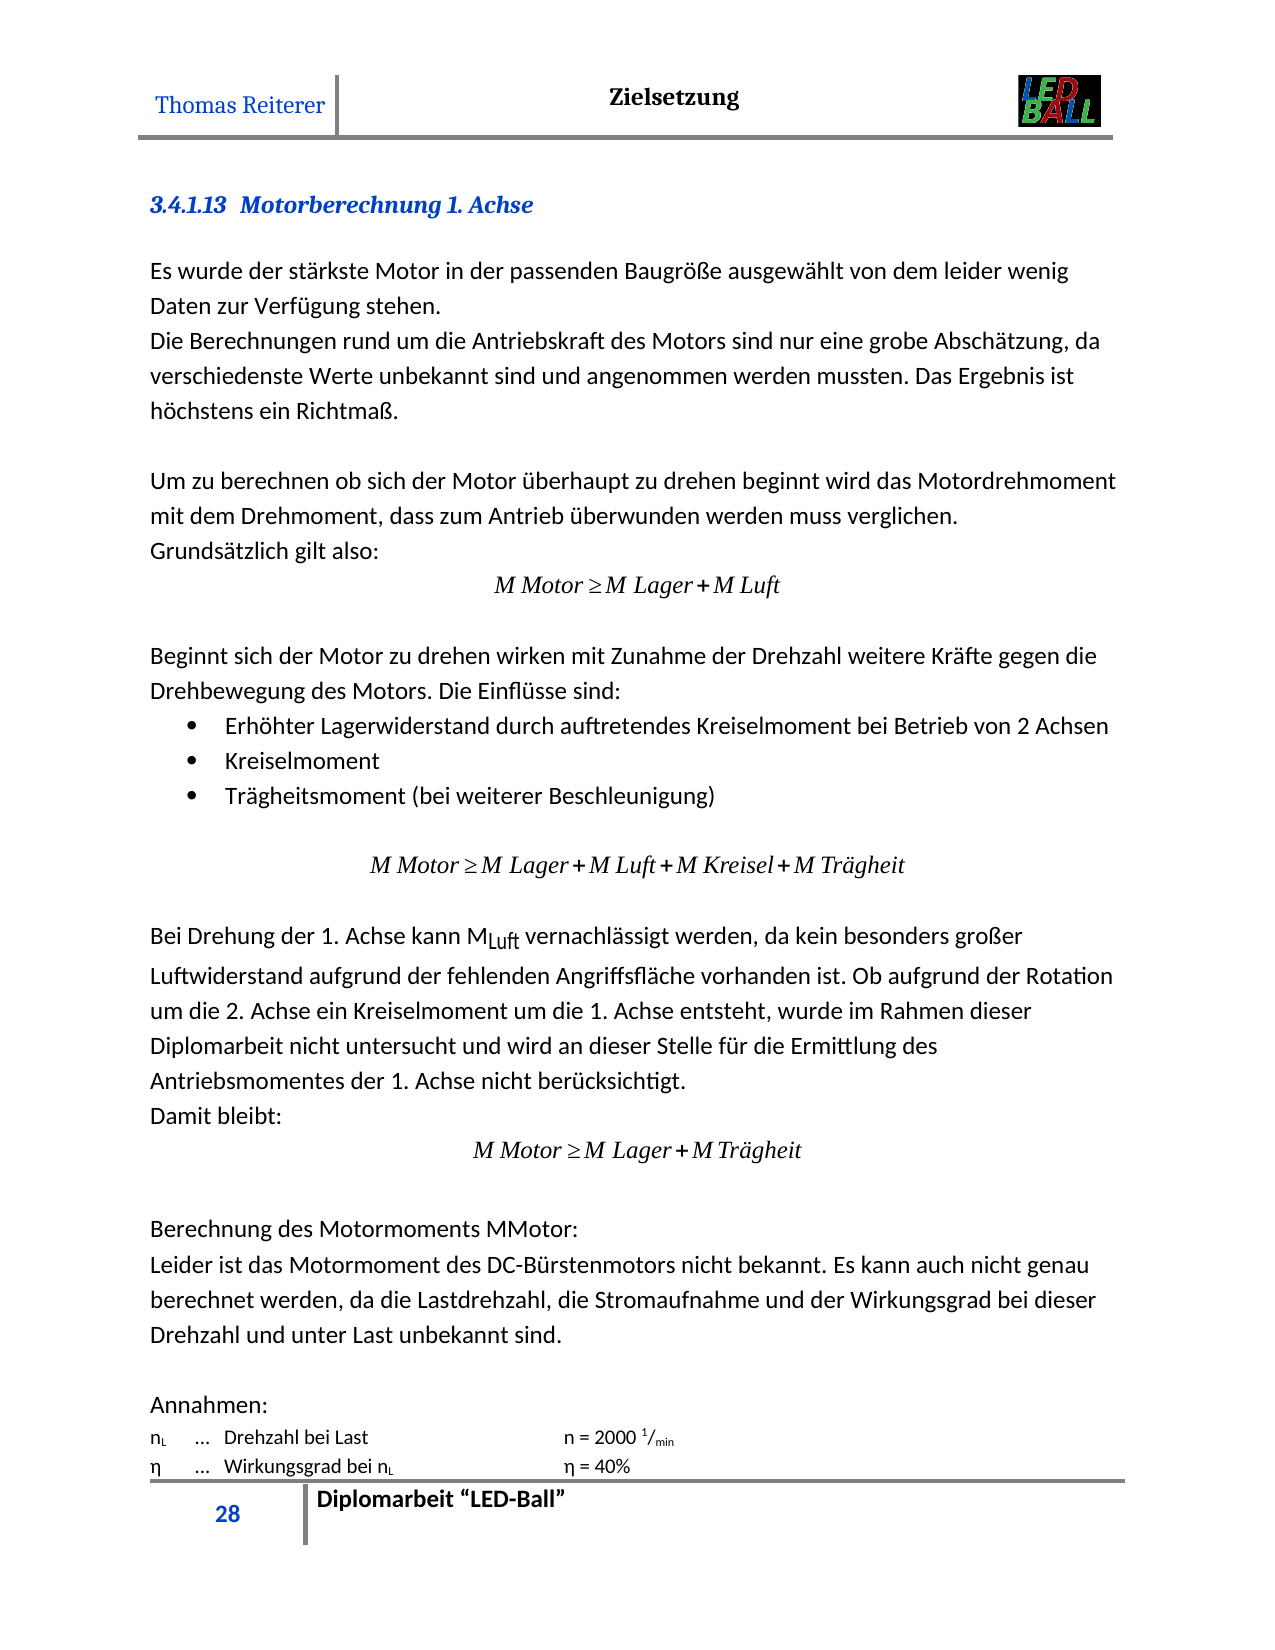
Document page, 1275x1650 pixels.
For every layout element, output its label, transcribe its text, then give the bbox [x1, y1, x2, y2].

text Leider ist das Motormoment des DC-Bürstenmotors nicht bekannt. Es kann auch nicht genau berechnet werden, da die Lastdrehzahl, die Stromaufnahme und der Wirkungsgrad bei dieser Drehzahl und unter Last unbekannt sind. [150, 1249, 1125, 1349]
text Um zu berechnen ob sich der Motor überhaupt zu drehen beginnt wird das Motordrehmoment mit dem Drehmoment, dass zum Antrieb überwunden werden muss verglichen. [150, 465, 1125, 531]
text Annahmen: [150, 1389, 1125, 1419]
text Die Berechnungen rund um die Antriebskraft des Motors sind nur eine grobe Abschätzung, da verschiedenste Werte unbekannt sind und angenommen werden mussten. Das Ergebnis ist höchstens ein Richtmaß. [150, 325, 1125, 426]
text Grundsätzlich gilt also: [150, 535, 1125, 566]
text Es wurde der stärkste Motor in der passenden Baugröße ausgewählt von dem leider wenig Daten zur Verfügung stehen. [150, 255, 1125, 321]
list Erhöhter Lagerwiderstand durch auftretendes Kreiselmoment bei Betrieb von 2 Achsen [187, 710, 1125, 741]
text Damit bleibt: [150, 1100, 1125, 1131]
list Kreiselmoment [187, 745, 1125, 776]
list Trägheitsmoment (bei weiterer Beschleunigung) [187, 780, 1125, 811]
text nL ... Drehzahl bei Last n = 2000 1/min [150, 1424, 1125, 1449]
text Bei Drehung der 1. Achse kann MLuft vernachlässigt werden, da kein besonders großer Luftwiderstand aufgrund der fehlenden Angriffsfläche vorhanden ist. Ob aufgrund der Rotation um die 2. Achse ein Kreiselmoment um die 1. Achse entsteht, wurde im Rahmen dieser Diplomarbeit nicht untersucht und wird an dieser Stelle für die Ermittlung des Antriebsmomentes der 1. Achse nicht berücksichtigt. [150, 920, 1125, 1096]
text η ... Wirkungsgrad bei nL η = 40% [150, 1453, 1125, 1479]
text Beginnt sich der Motor zu drehen wirken mit Zunahme der Drehzahl weitere Kräfte gegen die Drehbewegung des Motors. Die Einflüsse sind: [150, 640, 1125, 706]
subtitle Motorberechnung 1. Achse [150, 191, 1125, 220]
text Berechnung des Motormoments MMotor: [150, 1205, 1125, 1243]
